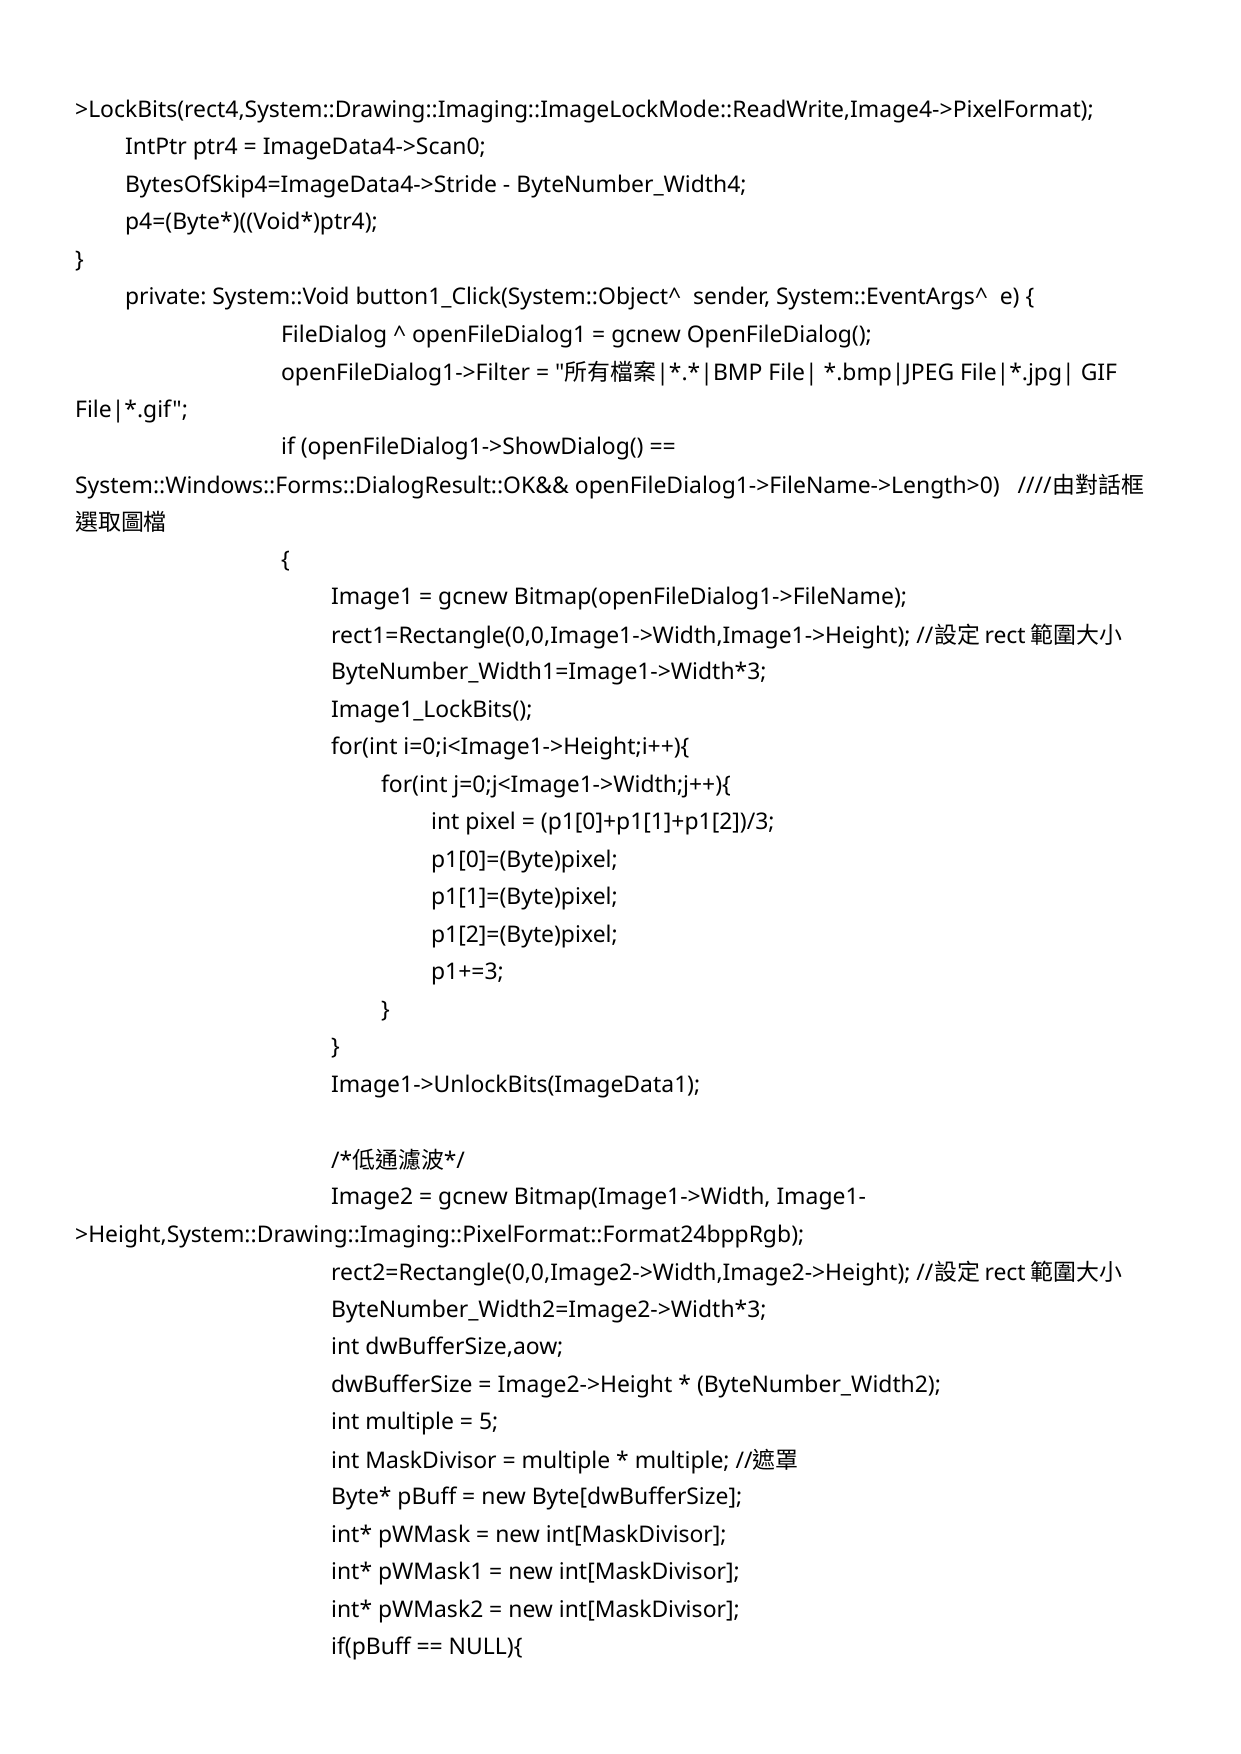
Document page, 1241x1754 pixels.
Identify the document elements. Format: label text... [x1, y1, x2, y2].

text rect2=Rectangle(0,0,Image2->Width,Image2->Height); //設定rect範圍大小 [75, 1252, 1165, 1289]
text dwBufferSize = Image2->Height * (ByteNumber_Width2); [75, 1364, 1165, 1402]
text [75, 89, 1165, 127]
text if(pBuff == NULL){ [75, 1627, 1165, 1664]
text p1+=3; [75, 952, 1165, 989]
text openFileDialog1->Filter = "所有檔案|*.*|BMP File| *.bmp|JPEG File|*.jpg| GIF File|*.gif"; [75, 352, 1165, 427]
text Image1_LockBits(); [75, 689, 1165, 727]
text int MaskDivisor = multiple * multiple; //遮罩 [75, 1439, 1165, 1477]
text } [75, 239, 1165, 277]
text Byte* pBuff = new Byte[dwBufferSize]; [75, 1477, 1165, 1514]
text int* pWMask1 = new int[MaskDivisor]; [75, 1552, 1165, 1589]
text for(int i=0;i<Image1->Height;i++){ [75, 727, 1165, 764]
text rect1=Rectangle(0,0,Image1->Width,Image1->Height); //設定rect範圍大小 [75, 614, 1165, 652]
text { [75, 539, 1165, 577]
text IntPtr ptr4 = ImageData4->Scan0; [75, 127, 1165, 164]
text p1[2]=(Byte)pixel; [75, 914, 1165, 952]
text FileDialog ^ openFileDialog1 = gcnew OpenFileDialog(); [75, 314, 1165, 352]
text ByteNumber_Width1=Image1->Width*3; [75, 652, 1165, 689]
text int* pWMask = new int[MaskDivisor]; [75, 1514, 1165, 1552]
text ByteNumber_Width2=Image2->Width*3; [75, 1289, 1165, 1327]
text p1[1]=(Byte)pixel; [75, 877, 1165, 914]
text Image2 = gcnew Bitmap(Image1->Width, Image1->Height,System::Drawing::Imaging::PixelFormat::Format24bppRgb); [75, 1177, 1165, 1252]
text Image1->UnlockBits(ImageData1); [75, 1064, 1165, 1102]
text } [75, 1027, 1165, 1064]
text int pixel = (p1[0]+p1[1]+p1[2])/3; [75, 802, 1165, 839]
text private: System::Void button1_Click(System::Object^ sender, System::EventArgs^ e) { [75, 277, 1165, 314]
text /*低通濾波*/ [75, 1139, 1165, 1177]
text int dwBufferSize,aow; [75, 1327, 1165, 1364]
text for(int j=0;j<Image1->Width;j++){ [75, 764, 1165, 802]
text if (openFileDialog1->ShowDialog() == System::Windows::Forms::DialogResult::OK&& openFileDialog1->FileName->Length>0) ////由對話框選取圖檔 [75, 427, 1165, 539]
text int* pWMask2 = new int[MaskDivisor]; [75, 1589, 1165, 1627]
text p4=(Byte*)((Void*)ptr4); [75, 202, 1165, 239]
text } [75, 989, 1165, 1027]
text int multiple = 5; [75, 1402, 1165, 1439]
text p1[0]=(Byte)pixel; [75, 839, 1165, 877]
text BytesOfSkip4=ImageData4->Stride - ByteNumber_Width4; [75, 164, 1165, 202]
text Image1 = gcnew Bitmap(openFileDialog1->FileName); [75, 577, 1165, 614]
